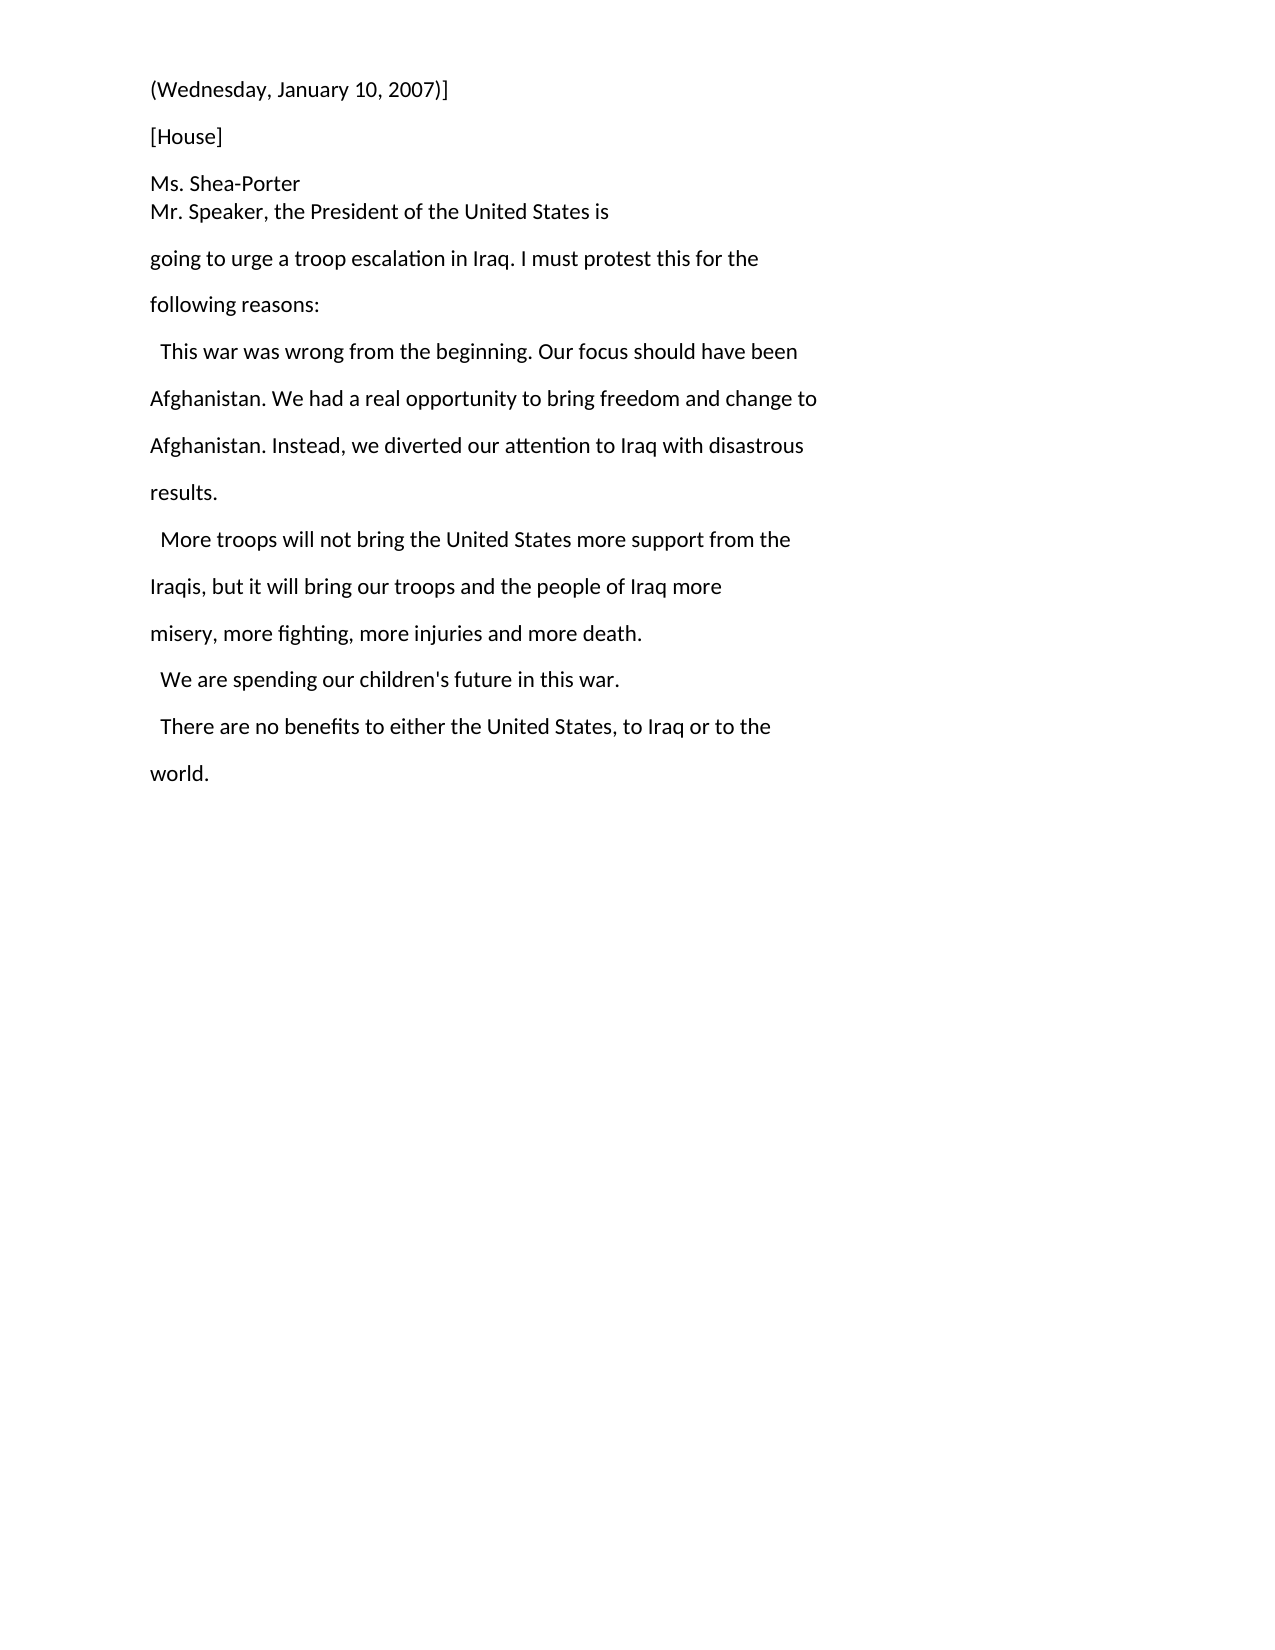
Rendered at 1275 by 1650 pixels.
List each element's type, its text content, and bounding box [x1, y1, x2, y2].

text We are spending our children's future in this war. [150, 666, 1125, 693]
text There are no benefits to either the United States, to Iraq or to the [150, 712, 1125, 740]
text going to urge a troop escalation in Iraq. I must protest this for the [150, 244, 1125, 272]
text Iraqis, but it will bring our troops and the people of Iraq more [150, 572, 1125, 600]
text results. [150, 478, 1125, 506]
text This war was wrong from the beginning. Our focus should have been [150, 337, 1125, 365]
text misery, more fighting, more injuries and more death. [150, 619, 1125, 647]
text Afghanistan. Instead, we diverted our attention to Iraq with disastrous [150, 431, 1125, 459]
text world. [150, 759, 1125, 787]
text following reasons: [150, 291, 1125, 318]
text Afghanistan. We had a real opportunity to bring freedom and change to [150, 384, 1125, 412]
text More troops will not bring the United States more support from the [150, 525, 1125, 553]
text Mr. Speaker, the President of the United States is [150, 197, 1125, 225]
